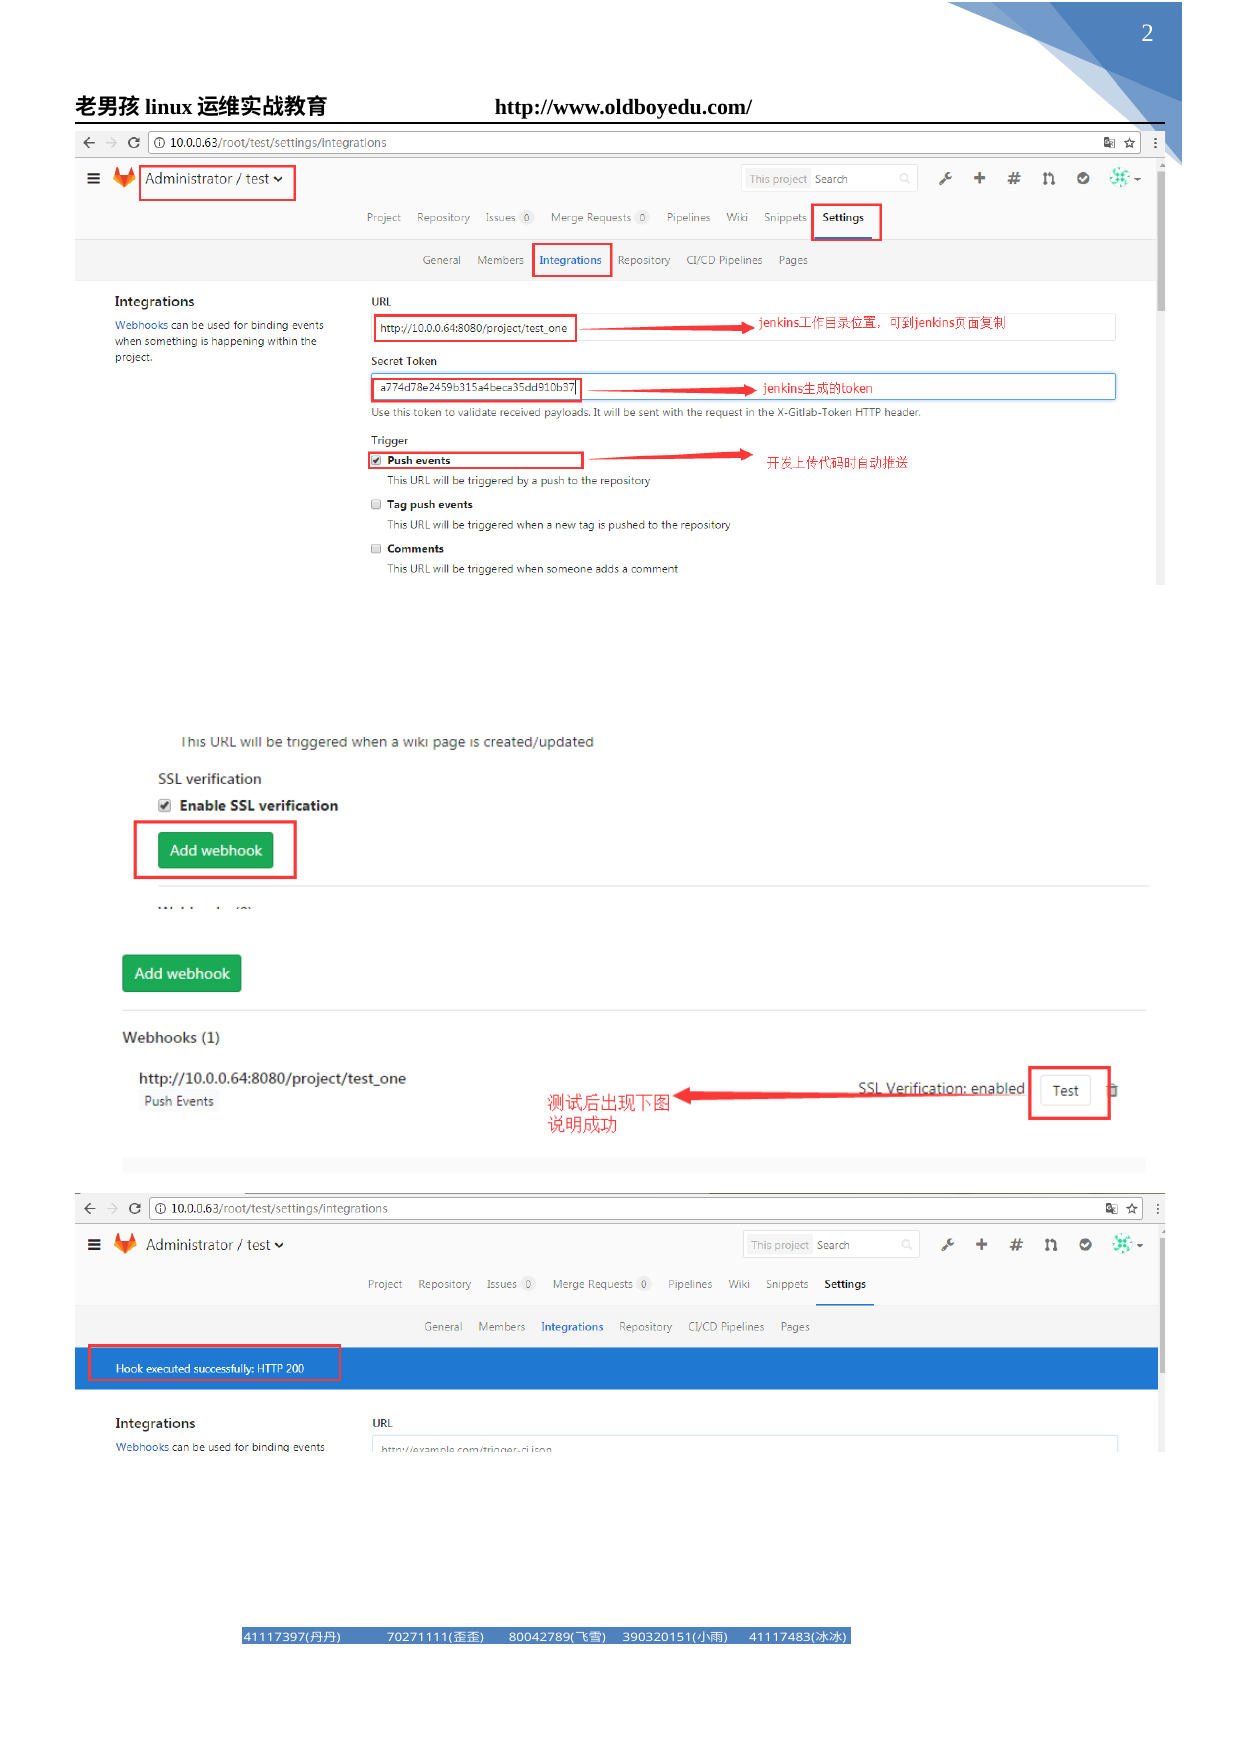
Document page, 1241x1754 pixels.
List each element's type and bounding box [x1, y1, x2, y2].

picture [75, 1193, 1166, 1452]
picture [75, 737, 1166, 909]
picture [75, 948, 1166, 1173]
picture [75, 2, 1182, 585]
